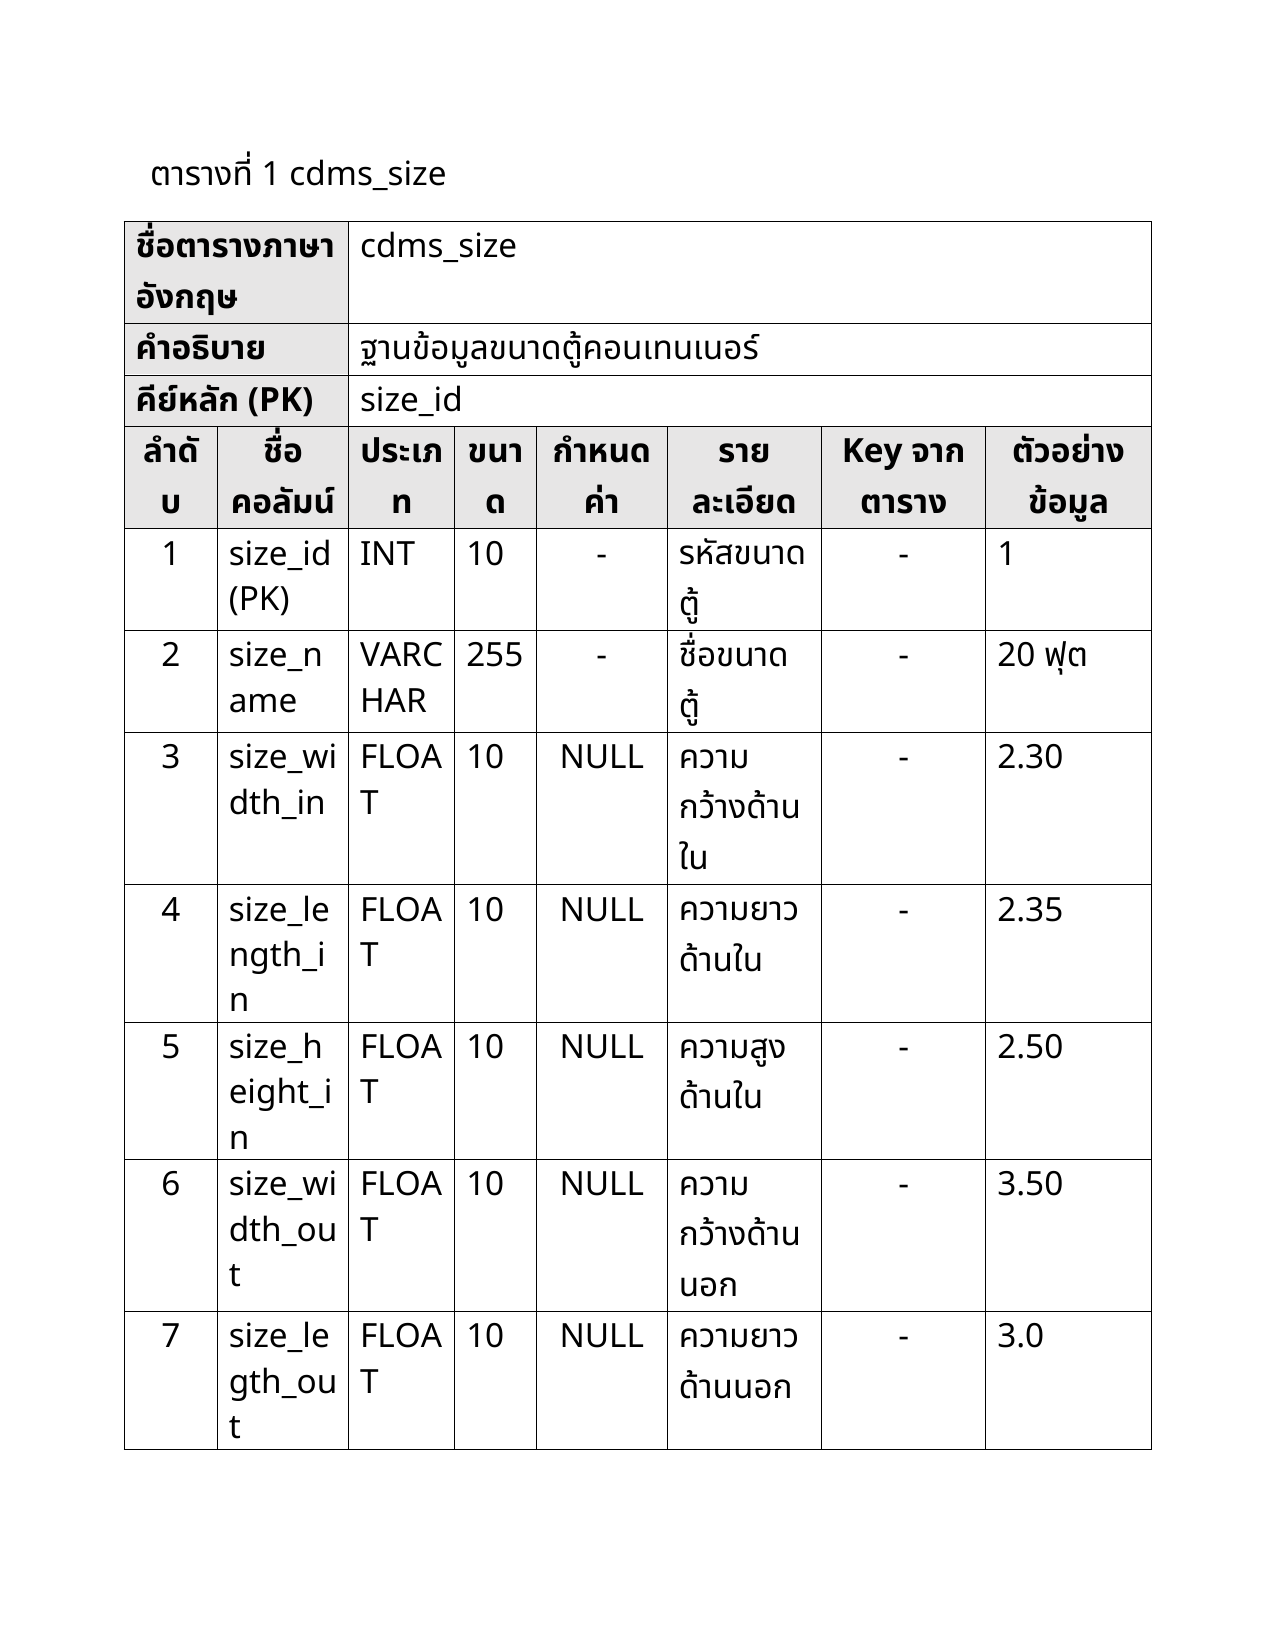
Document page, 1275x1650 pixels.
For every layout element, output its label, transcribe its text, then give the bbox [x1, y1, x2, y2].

table_cell size_id [349, 376, 1151, 426]
table_cell ชื่อคอลัมน์ [218, 427, 348, 528]
table_cell NULL [537, 1312, 667, 1448]
table_cell คำอธิบาย [125, 324, 348, 374]
table_cell Key จากตาราง [822, 427, 985, 528]
table_cell NULL [537, 1023, 667, 1159]
table_cell รายละเอียด [668, 427, 821, 528]
table_cell 10 [455, 1160, 536, 1311]
table_cell 2.50 [986, 1023, 1151, 1159]
table_cell size_legth_out [218, 1312, 348, 1448]
table_cell NULL [537, 885, 667, 1022]
table_cell 2.30 [986, 733, 1151, 884]
table_cell 10 [455, 733, 536, 884]
table_cell รหัสขนาดตู้ [668, 529, 821, 630]
table_header ชื่อตารางภาษาอังกฤษ [125, 222, 348, 323]
table_cell 4 [125, 885, 217, 1022]
table_cell 3.50 [986, 1160, 1151, 1311]
table_cell 20 ฟุต [986, 631, 1151, 732]
table_cell size_id (PK) [218, 529, 348, 630]
table_cell ความยาวด้านใน [668, 885, 821, 1022]
table_cell size_width_out [218, 1160, 348, 1311]
table_cell 6 [125, 1160, 217, 1311]
table_cell - [537, 631, 667, 732]
table_cell 10 [455, 529, 536, 630]
table_cell คีย์หลัก (PK) [125, 376, 348, 426]
table_cell ความยาวด้านนอก [668, 1312, 821, 1448]
table_cell size_length_in [218, 885, 348, 1022]
table_cell FLOAT [349, 1160, 454, 1311]
table_cell ชื่อขนาดตู้ [668, 631, 821, 732]
table_cell 5 [125, 1023, 217, 1159]
table_cell FLOAT [349, 733, 454, 884]
table_cell 2.35 [986, 885, 1151, 1022]
table_cell VARCHAR [349, 631, 454, 732]
table_cell - [822, 1160, 985, 1311]
table_cell - [822, 631, 985, 732]
table_header cdms_size [349, 222, 1151, 323]
table_cell ฐานข้อมูลขนาดตู้คอนเทนเนอร์ [349, 324, 1151, 374]
table_cell 1 [125, 529, 217, 630]
table_cell FLOAT [349, 1023, 454, 1159]
table_cell - [822, 529, 985, 630]
table_cell กำหนดค่า [537, 427, 667, 528]
table_cell 1 [986, 529, 1151, 630]
table_cell 3 [125, 733, 217, 884]
table_cell - [822, 1023, 985, 1159]
table_cell ประเภท [349, 427, 454, 528]
table_cell FLOAT [349, 1312, 454, 1448]
table_cell size_name [218, 631, 348, 732]
table_cell - [822, 885, 985, 1022]
table_cell 255 [455, 631, 536, 732]
table_cell ลำดับ [125, 427, 217, 528]
table_cell - [822, 1312, 985, 1448]
table_cell size_height_in [218, 1023, 348, 1159]
table_cell NULL [537, 1160, 667, 1311]
text ตารางที่ 1 cdms_size [150, 150, 1125, 201]
table_cell - [822, 733, 985, 884]
table_cell FLOAT [349, 885, 454, 1022]
table_cell ตัวอย่างข้อมูล [986, 427, 1151, 528]
table_cell ความกว้างด้านใน [668, 733, 821, 884]
table_cell INT [349, 529, 454, 630]
table_cell 2 [125, 631, 217, 732]
table_cell 10 [455, 1023, 536, 1159]
table_cell ความกว้างด้านนอก [668, 1160, 821, 1311]
table_cell 3.0 [986, 1312, 1151, 1448]
table_cell 10 [455, 885, 536, 1022]
table_cell - [537, 529, 667, 630]
table_cell 7 [125, 1312, 217, 1448]
table_cell ขนาด [455, 427, 536, 528]
table_cell 10 [455, 1312, 536, 1448]
table_cell NULL [537, 733, 667, 884]
table_cell ความสูงด้านใน [668, 1023, 821, 1159]
table_cell size_width_in [218, 733, 348, 884]
